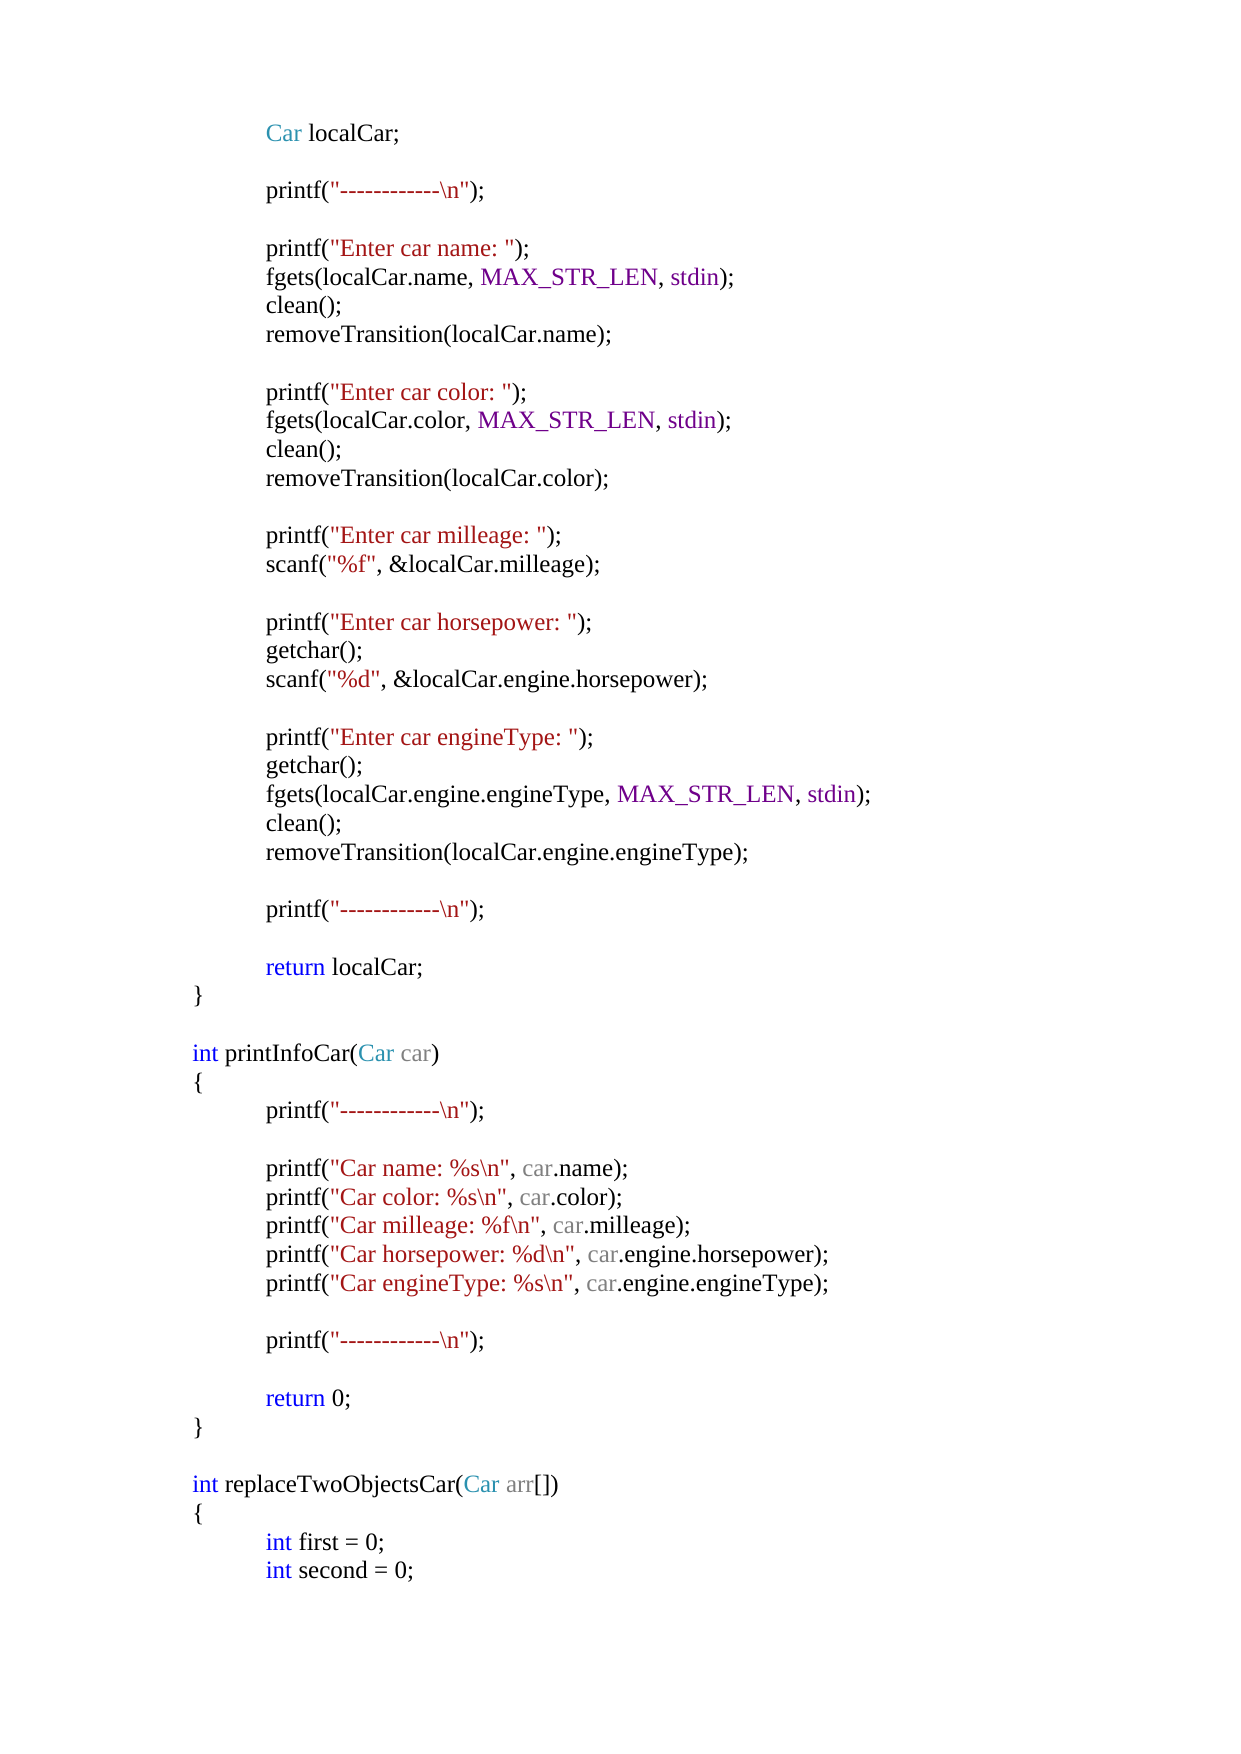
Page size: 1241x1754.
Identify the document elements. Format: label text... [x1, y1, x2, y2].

text { [192, 1067, 1181, 1096]
text printf("Car horsepower: %d\n", car.engine.horsepower); [192, 1239, 1181, 1268]
text clean(); [192, 291, 1181, 319]
text int replaceTwoObjectsCar(Car arr[]) [192, 1469, 1181, 1498]
text return localCar; [192, 952, 1181, 981]
text clean(); [192, 434, 1181, 463]
text printf("Enter car name: "); [192, 233, 1181, 262]
text printf("------------\n"); [192, 176, 1181, 204]
text } [192, 981, 1181, 1009]
text return 0; [192, 1383, 1181, 1412]
text printf("Car milleage: %f\n", car.milleage); [192, 1211, 1181, 1239]
text printf("------------\n"); [192, 1326, 1181, 1354]
text printf("------------\n"); [192, 1096, 1181, 1124]
text getchar(); [192, 751, 1181, 779]
text int first = 0; [192, 1527, 1181, 1556]
text { [192, 1498, 1181, 1527]
text printf("Enter car horsepower: "); [192, 607, 1181, 636]
text removeTransition(localCar.name); [192, 319, 1181, 348]
text } [192, 1412, 1181, 1441]
text clean(); [192, 808, 1181, 837]
text getchar(); [192, 636, 1181, 664]
text printf("Enter car color: "); [192, 377, 1181, 406]
text scanf("%d", &localCar.engine.horsepower); [192, 664, 1181, 693]
text printf("Enter car milleage: "); [192, 521, 1181, 549]
text Car localCar; [192, 118, 1181, 147]
text printf("Car engineType: %s\n", car.engine.engineType); [192, 1268, 1181, 1297]
text printf("Car color: %s\n", car.color); [192, 1182, 1181, 1211]
text int printInfoCar(Car car) [192, 1038, 1181, 1067]
text scanf("%f", &localCar.milleage); [192, 549, 1181, 578]
text fgets(localCar.color, MAX_STR_LEN, stdin); [192, 406, 1181, 434]
text int second = 0; [192, 1556, 1181, 1584]
text printf("------------\n"); [192, 894, 1181, 923]
text removeTransition(localCar.color); [192, 463, 1181, 492]
text removeTransition(localCar.engine.engineType); [192, 837, 1181, 866]
text printf("Enter car engineType: "); [192, 722, 1181, 751]
text fgets(localCar.engine.engineType, MAX_STR_LEN, stdin); [192, 779, 1181, 808]
text printf("Car name: %s\n", car.name); [192, 1153, 1181, 1182]
text fgets(localCar.name, MAX_STR_LEN, stdin); [192, 262, 1181, 291]
